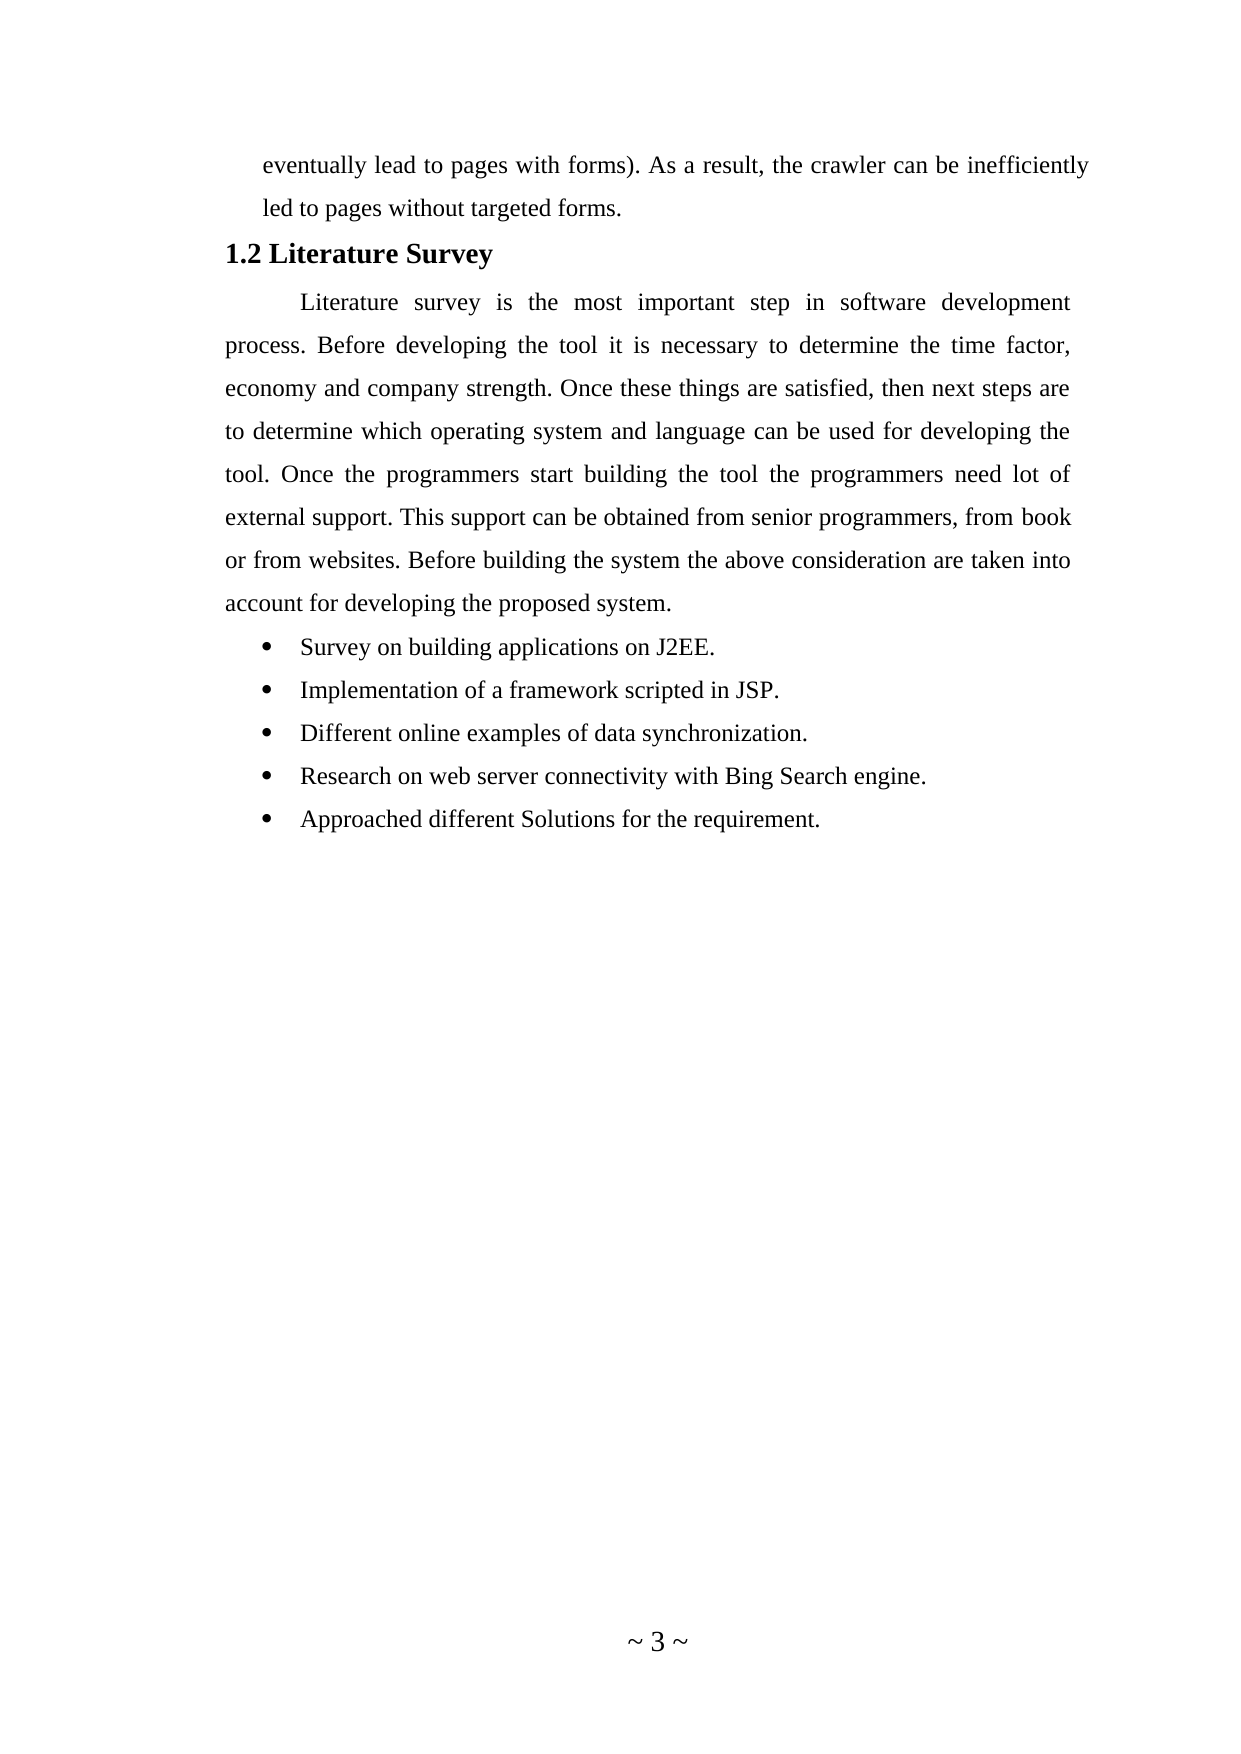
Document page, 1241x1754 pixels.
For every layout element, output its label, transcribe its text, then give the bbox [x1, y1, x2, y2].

list Implementation of a framework scripted in JSP. [262, 675, 1071, 703]
list Approached different Solutions for the requirement. [262, 804, 1071, 833]
list Research on web server connectivity with Bing Search engine. [262, 761, 1090, 790]
subtitle 1.2 Literature Survey [225, 236, 1090, 270]
list Survey on building applications on J2EE. [262, 632, 1071, 660]
text Literature survey is the most important step in software development process. Before developing the tool it is necessary to determine the time factor, economy and company strength. Once these things are satisfied, then next steps are to determine which operating system and language can be used for developing the tool. Once the programmers start building the tool the programmers need lot of external support. This support can be obtained from senior programmers, from book or from websites. Before building the system the above consideration are taken into account for developing the proposed system. [225, 287, 1071, 617]
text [262, 150, 1090, 222]
list Different online examples of data synchronization. [262, 718, 1090, 747]
